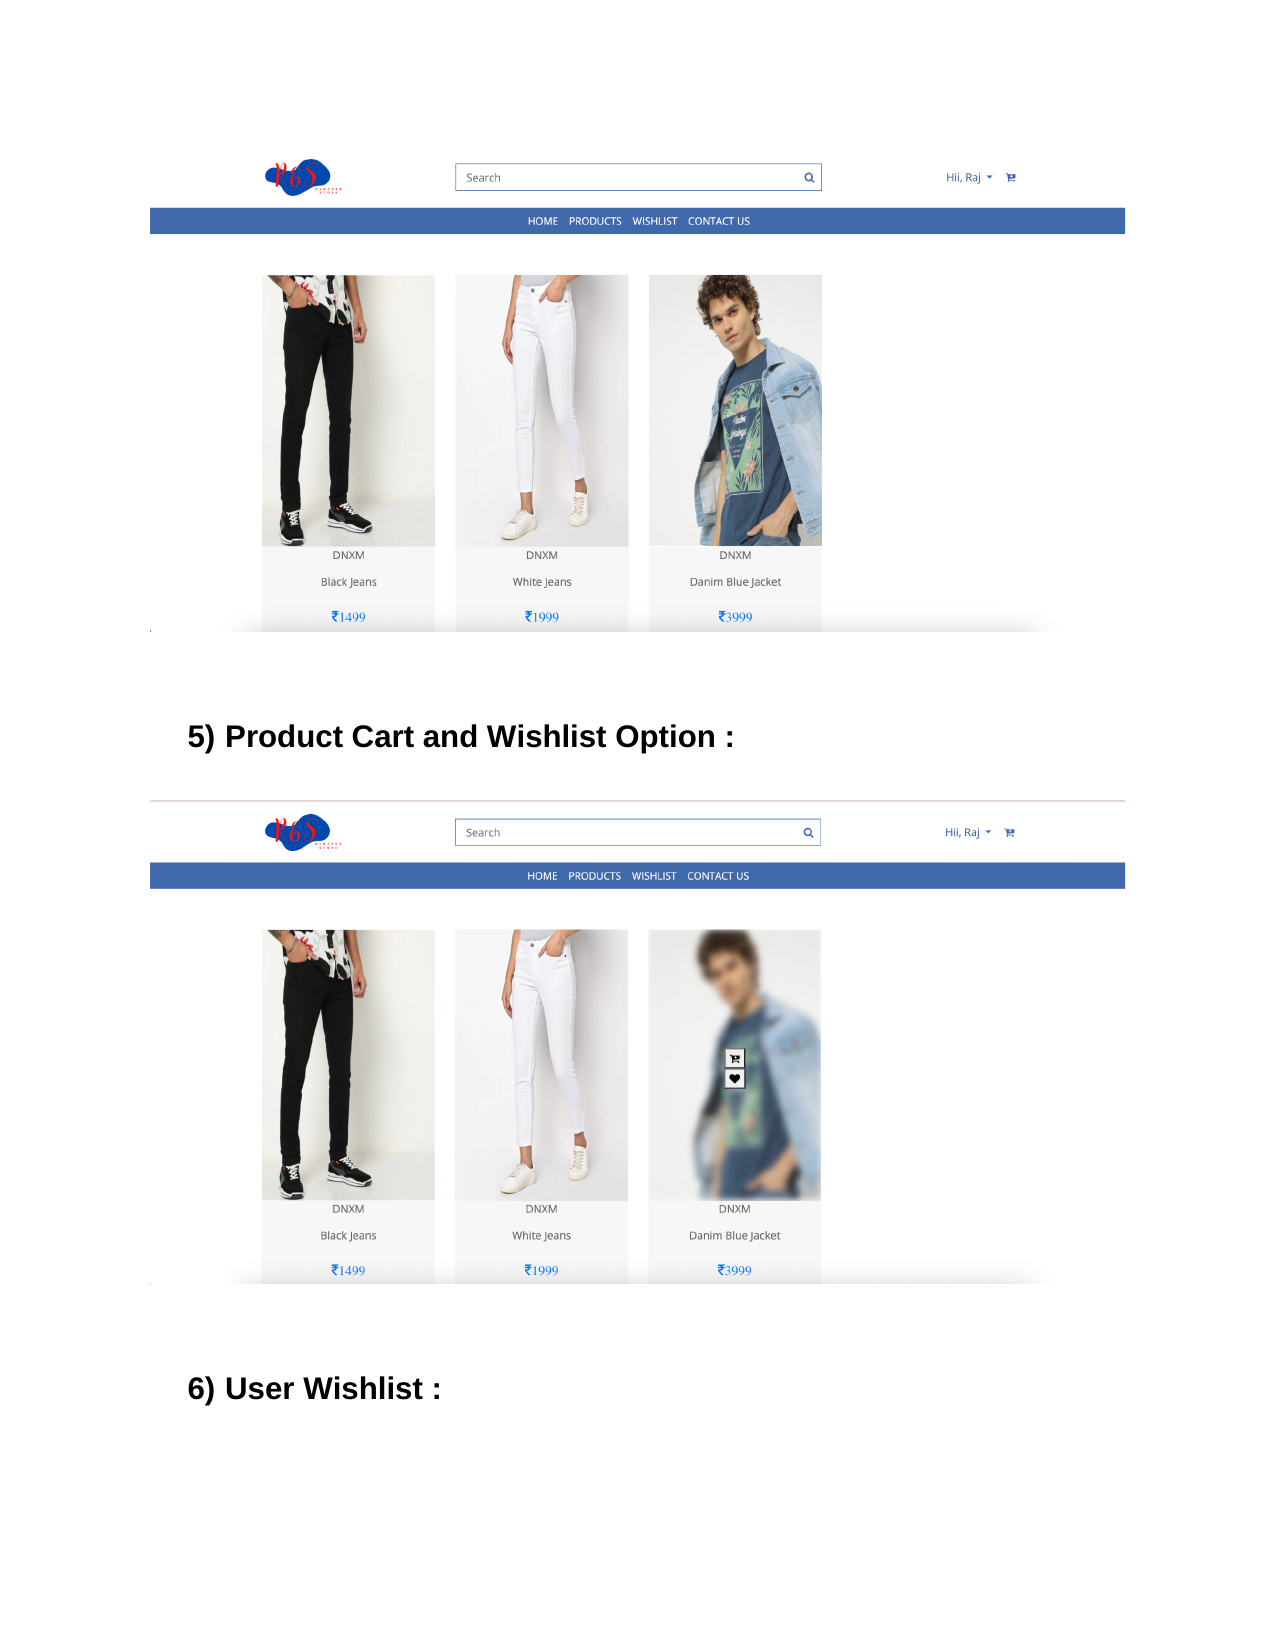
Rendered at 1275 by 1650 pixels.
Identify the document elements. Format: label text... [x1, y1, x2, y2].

picture [150, 800, 1125, 1284]
list Product Cart and Wishlist Option : [187, 718, 1125, 753]
picture [150, 150, 1125, 632]
list User Wishlist : [187, 1370, 1125, 1406]
